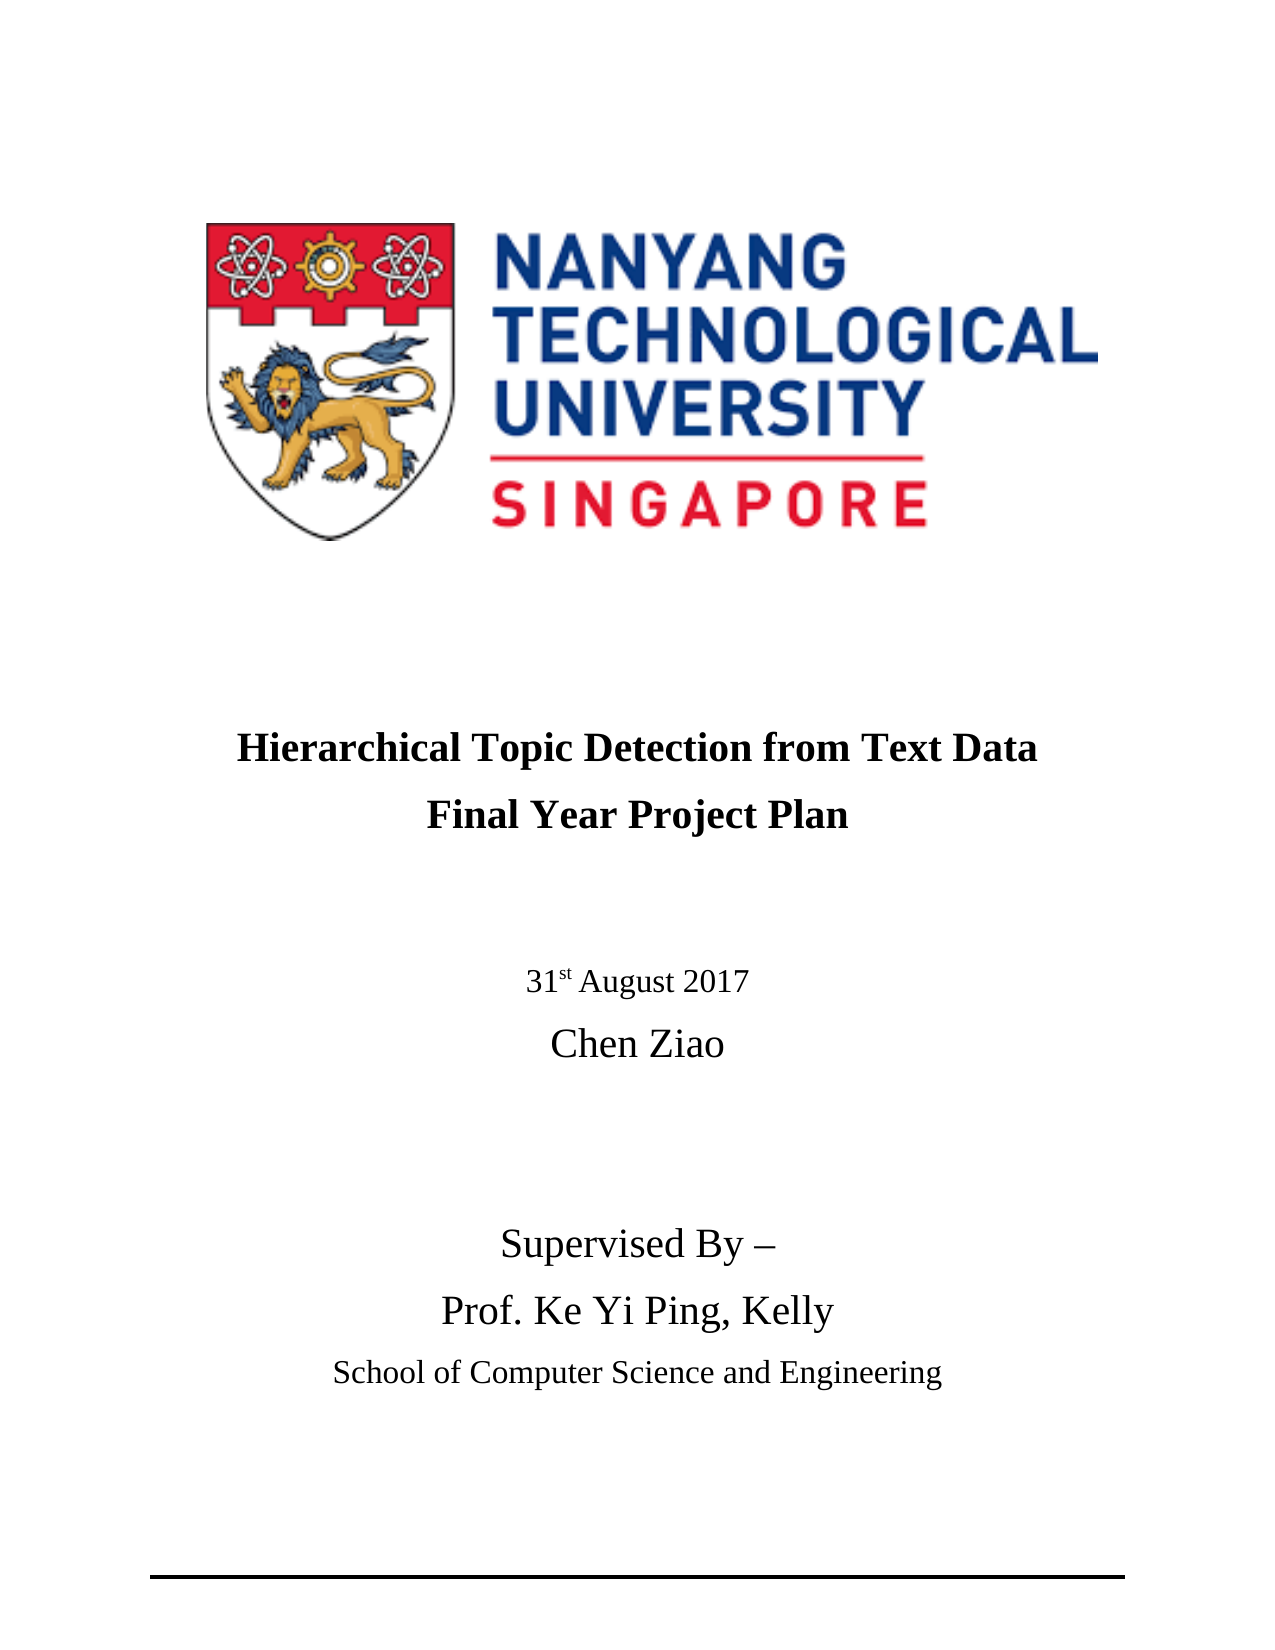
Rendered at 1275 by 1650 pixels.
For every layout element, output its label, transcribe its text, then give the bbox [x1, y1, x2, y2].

title School of Computer Science and Engineering [150, 1352, 1125, 1390]
title Hierarchical Topic Detection from Text Data [150, 723, 1125, 771]
title Prof. Ke Yi Ping, Kelly [150, 1285, 1125, 1333]
title Final Year Project Plan [150, 789, 1125, 837]
title Supervised By – [150, 1219, 1125, 1267]
title Chen Ziao [150, 1019, 1125, 1067]
subtitle 31st August 2017 [150, 950, 1125, 1000]
picture [206, 223, 1098, 541]
